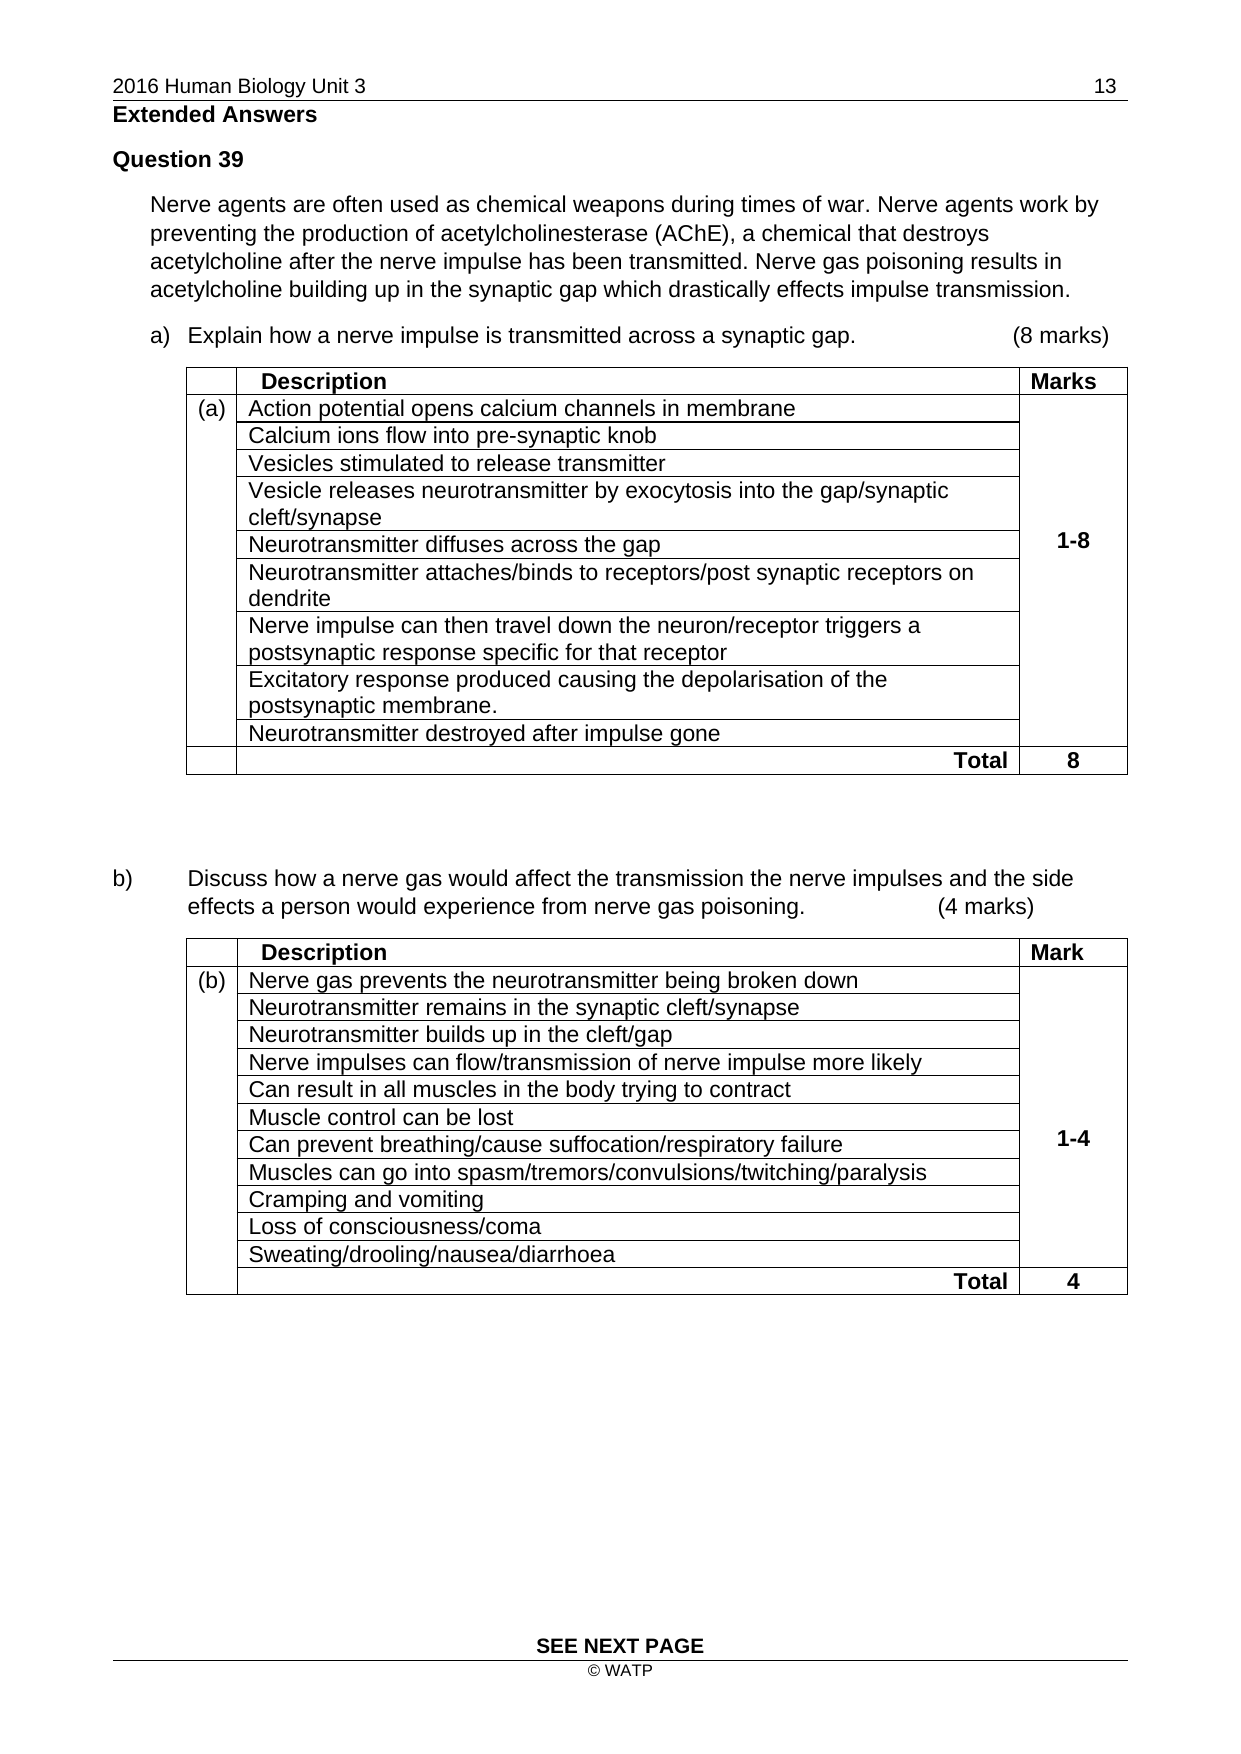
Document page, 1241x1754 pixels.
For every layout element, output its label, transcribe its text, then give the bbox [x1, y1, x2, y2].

table_cell Vesicle releases neurotransmitter by exocytosis into the gap/synaptic cleft/synapse [237, 477, 1019, 530]
table_cell 8 [1020, 747, 1127, 773]
table_cell Loss of consciousness/coma [238, 1213, 1019, 1239]
table_cell Total [237, 747, 1019, 773]
table_cell Neurotransmitter builds up in the cleft/gap [238, 1021, 1019, 1048]
table_cell Nerve impulse can then travel down the neuron/receptor triggers a postsynaptic response specific for that receptor [237, 612, 1019, 665]
table_cell Neurotransmitter attaches/binds to receptors/post synaptic receptors on dendrite [237, 559, 1019, 611]
table_cell Excitatory response produced causing the depolarisation of the postsynaptic membrane. [237, 666, 1019, 719]
table_cell Sweating/drooling/nausea/diarrhoea [238, 1241, 1019, 1267]
table_cell Neurotransmitter diffuses across the gap [237, 531, 1019, 557]
table_cell (a) [187, 395, 236, 746]
table_cell Can result in all muscles in the body trying to contract [238, 1076, 1019, 1103]
text b) Discuss how a nerve gas would affect the transmission the nerve impulses and the side effects a person would experience from nerve gas poisoning. (4 marks) [112, 865, 1128, 919]
table_cell Nerve impulses can flow/transmission of nerve impulse more likely [238, 1049, 1019, 1075]
table_cell Cramping and vomiting [238, 1186, 1019, 1212]
table_cell 4 [1020, 1268, 1127, 1294]
table_cell Neurotransmitter destroyed after impulse gone [237, 720, 1019, 746]
text Question 39 [112, 146, 1128, 172]
table_cell Neurotransmitter remains in the synaptic cleft/synapse [238, 994, 1019, 1020]
table_header Mark [1020, 939, 1127, 966]
table_cell Action potential opens calcium channels in membrane [237, 395, 1019, 421]
text Nerve agents are often used as chemical weapons during times of war. Nerve agents work by preventing the production of acetylcholinesterase (AChE), a chemical that destroys acetylcholine after the nerve impulse has been transmitted. Nerve gas poisoning results in acetylcholine building up in the synaptic gap which drastically effects impulse transmission. [112, 191, 1128, 303]
table_cell Muscle control can be lost [238, 1104, 1019, 1130]
table_header [187, 939, 237, 966]
table_header Description [237, 368, 1019, 394]
table_cell (b) [187, 967, 237, 1294]
table_header [187, 368, 236, 394]
table_cell 1-8 [1020, 395, 1127, 746]
table_header Description [238, 939, 1019, 966]
table_cell Calcium ions flow into pre-synaptic knob [237, 423, 1019, 449]
table_header Marks [1020, 368, 1127, 394]
table_cell Vesicles stimulated to release transmitter [237, 450, 1019, 476]
table_cell Muscles can go into spasm/tremors/convulsions/twitching/paralysis [238, 1159, 1019, 1185]
table_cell [187, 747, 236, 773]
table_cell Nerve gas prevents the neurotransmitter being broken down [238, 967, 1019, 993]
list Explain how a nerve impulse is transmitted across a synaptic gap. (8 marks) [150, 322, 1128, 348]
text Extended Answers [112, 101, 1128, 127]
table_cell 1-4 [1020, 967, 1127, 1267]
table_cell Can prevent breathing/cause suffocation/respiratory failure [238, 1131, 1019, 1157]
table_cell Total [238, 1268, 1019, 1294]
